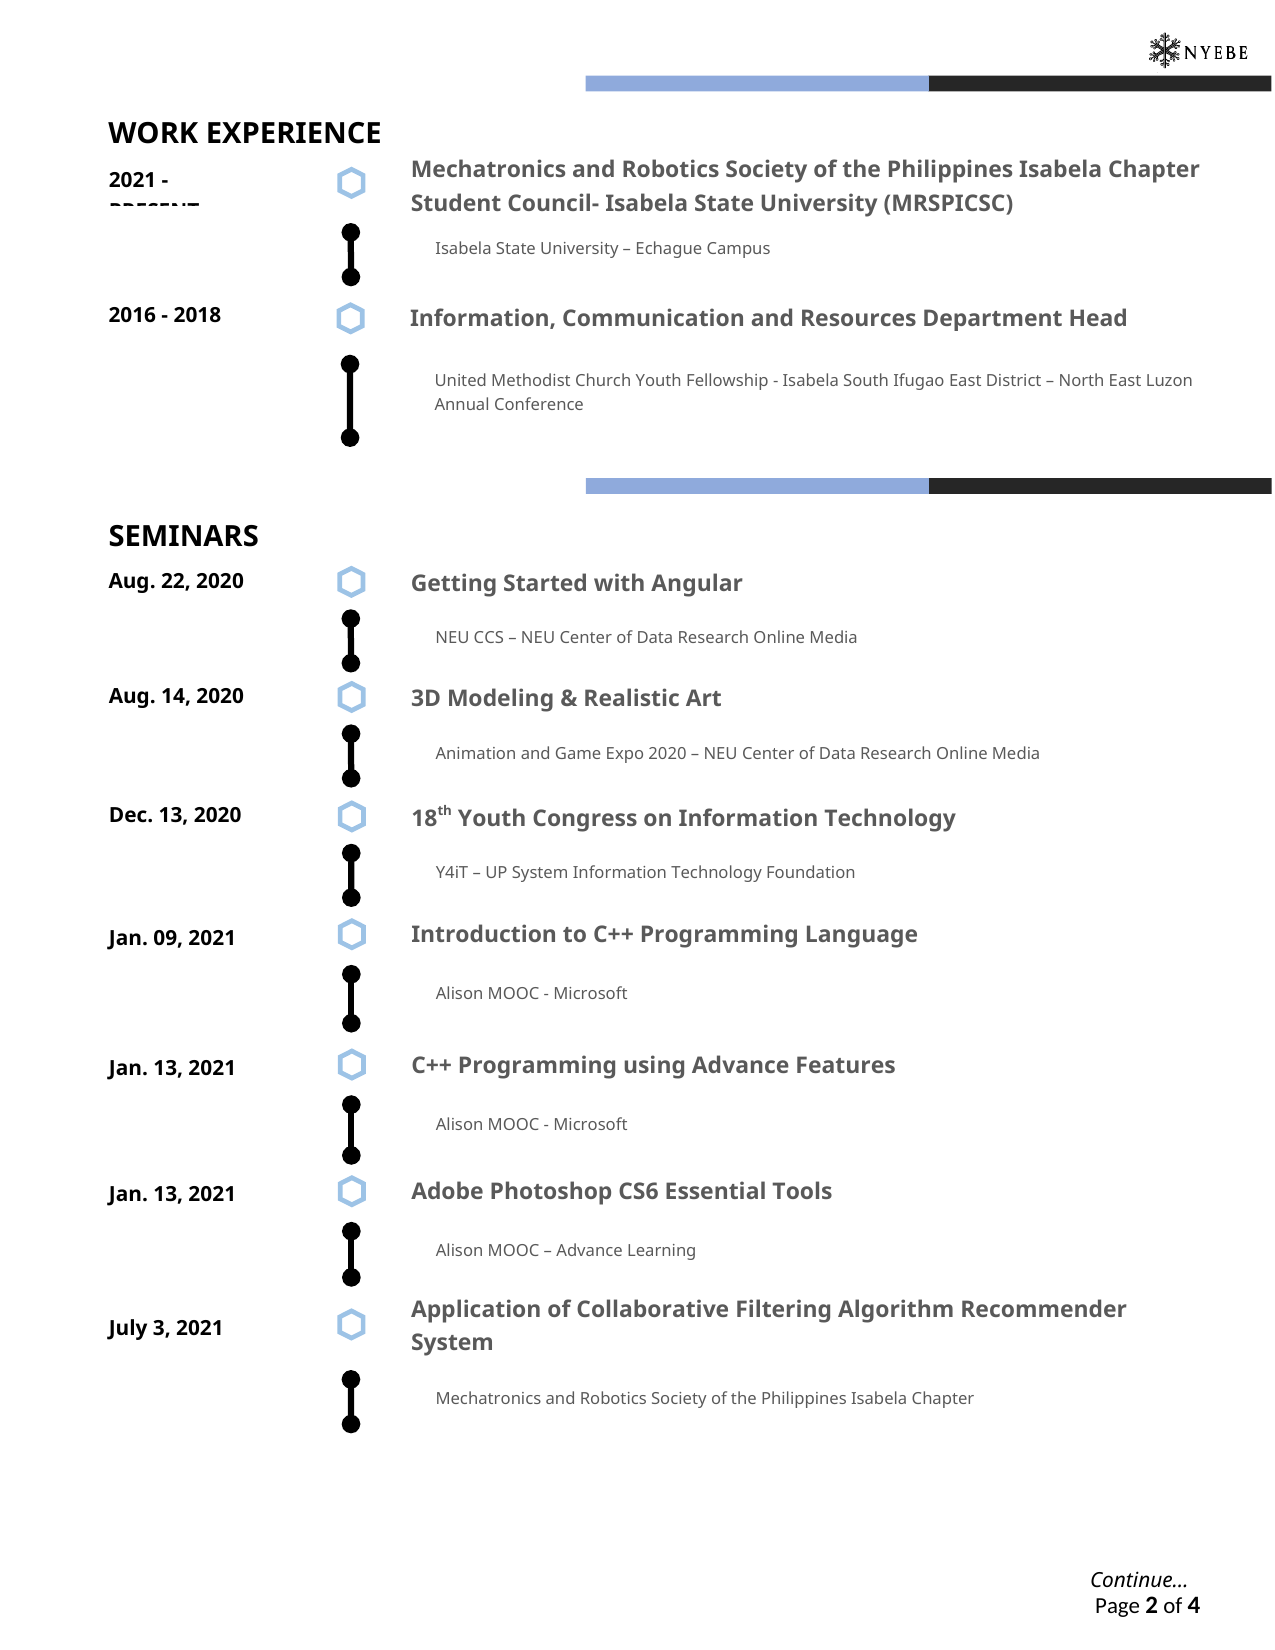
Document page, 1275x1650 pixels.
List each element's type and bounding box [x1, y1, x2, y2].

picture [1143, 28, 1253, 75]
